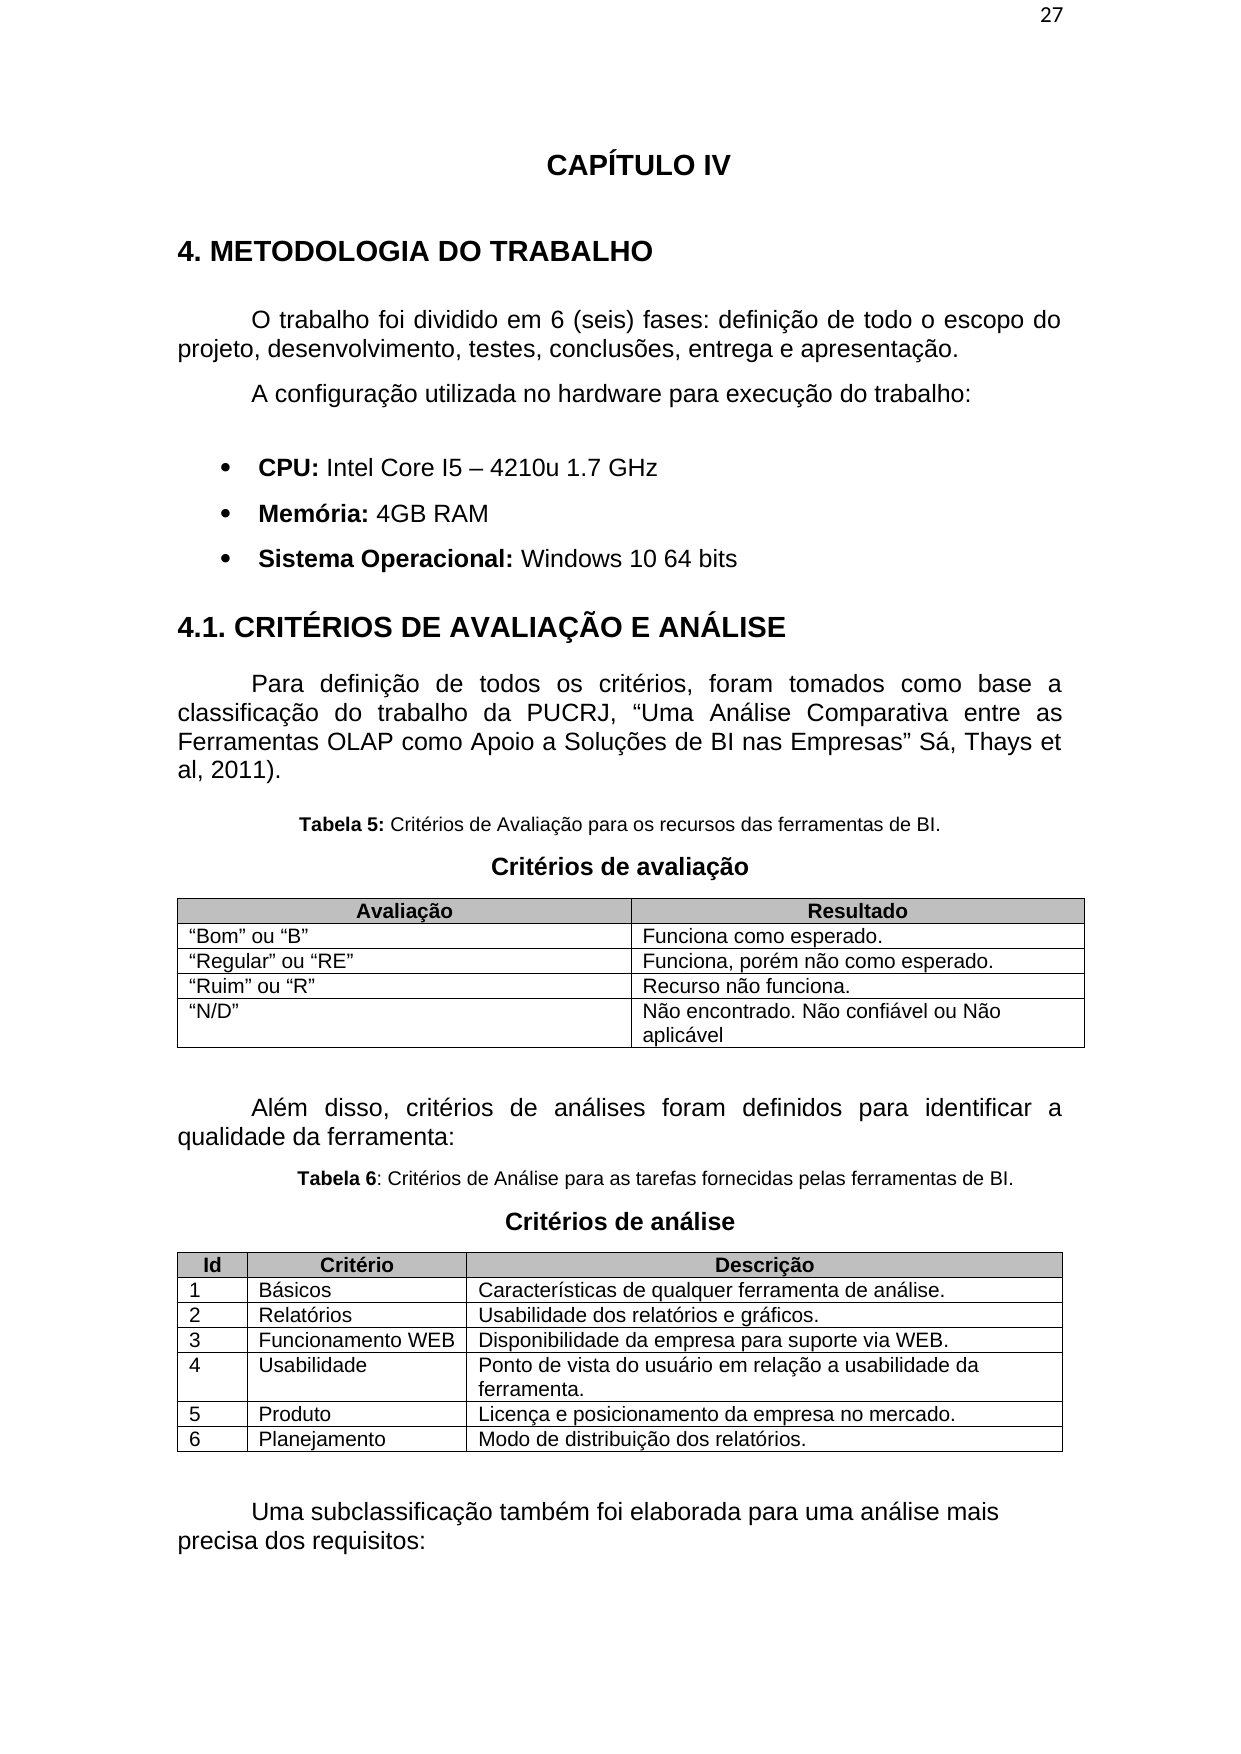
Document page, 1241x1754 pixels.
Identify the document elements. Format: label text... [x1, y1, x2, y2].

table_cell Recurso não funciona. [632, 974, 1084, 998]
table_cell 3 [178, 1328, 247, 1352]
table_cell Relatórios [248, 1303, 466, 1327]
text Tabela 5: Critérios de Avaliação para os recursos das ferramentas de BI. [177, 813, 1063, 836]
table_cell Não encontrado. Não confiável ou Não aplicável [632, 999, 1084, 1047]
text Critérios de avaliação [177, 852, 1063, 881]
text O trabalho foi dividido em 6 (seis) fases: definição de todo o escopo do projeto, desenvolvimento, testes, conclusões, entrega e apresentação. [177, 305, 1063, 362]
table_header Critério [248, 1253, 466, 1277]
list CAPÍTULO IV [215, 148, 1063, 181]
subtitle METODOLOGIA DO TRABALHO [177, 234, 1063, 267]
table_cell Funciona, porém não como esperado. [632, 949, 1084, 973]
table_cell Usabilidade [248, 1353, 466, 1401]
table_cell “Ruim” ou “R” [178, 974, 631, 998]
list Sistema Operacional: Windows 10 64 bits [221, 544, 1063, 573]
list Memória: 4GB RAM [221, 499, 1063, 527]
table_cell Licença e posicionamento da empresa no mercado. [467, 1402, 1062, 1426]
table_cell Produto [248, 1402, 466, 1426]
text Uma subclassificação também foi elaborada para uma análise mais precisa dos requisitos: [177, 1497, 1063, 1555]
table_cell 4 [178, 1353, 247, 1401]
text A configuração utilizada no hardware para execução do trabalho: [177, 379, 1063, 408]
table_cell Características de qualquer ferramenta de análise. [467, 1278, 1062, 1302]
table_cell Básicos [248, 1278, 466, 1302]
table_cell Planejamento [248, 1427, 466, 1451]
table_cell 1 [178, 1278, 247, 1302]
table_cell Disponibilidade da empresa para suporte via WEB. [467, 1328, 1062, 1352]
text Tabela 6: Critérios de Análise para as tarefas fornecidas pelas ferramentas de BI. [177, 1167, 1063, 1190]
table_cell Usabilidade dos relatórios e gráficos. [467, 1303, 1062, 1327]
table_cell 6 [178, 1427, 247, 1451]
text Critérios de análise [177, 1207, 1063, 1235]
text Para definição de todos os critérios, foram tomados como base a classificação do trabalho da PUCRJ, “Uma Análise Comparativa entre as Ferramentas OLAP como Apoio a Soluções de BI nas Empresas” Sá, Thays et al, 2011). [177, 669, 1063, 784]
table_cell 2 [178, 1303, 247, 1327]
table_header Id [178, 1253, 247, 1277]
table_cell Funciona como esperado. [632, 924, 1084, 948]
text Além disso, critérios de análises foram definidos para identificar a qualidade da ferramenta: [177, 1093, 1063, 1151]
table_cell “Regular” ou “RE” [178, 949, 631, 973]
table_cell Modo de distribuição dos relatórios. [467, 1427, 1062, 1451]
list CPU: Intel Core I5 – 4210u 1.7 GHz [221, 453, 1063, 482]
table_header Descrição [467, 1253, 1062, 1277]
table_cell “Bom” ou “B” [178, 924, 631, 948]
table_header Resultado [632, 899, 1084, 923]
table_header Avaliação [178, 899, 631, 923]
table_cell Funcionamento WEB [248, 1328, 466, 1352]
table_cell “N/D” [178, 999, 631, 1047]
table_cell Ponto de vista do usuário em relação a usabilidade da ferramenta. [467, 1353, 1062, 1401]
table_cell 5 [178, 1402, 247, 1426]
subtitle CRITÉRIOS DE AVALIAÇÃO E ANÁLISE [177, 611, 1063, 644]
